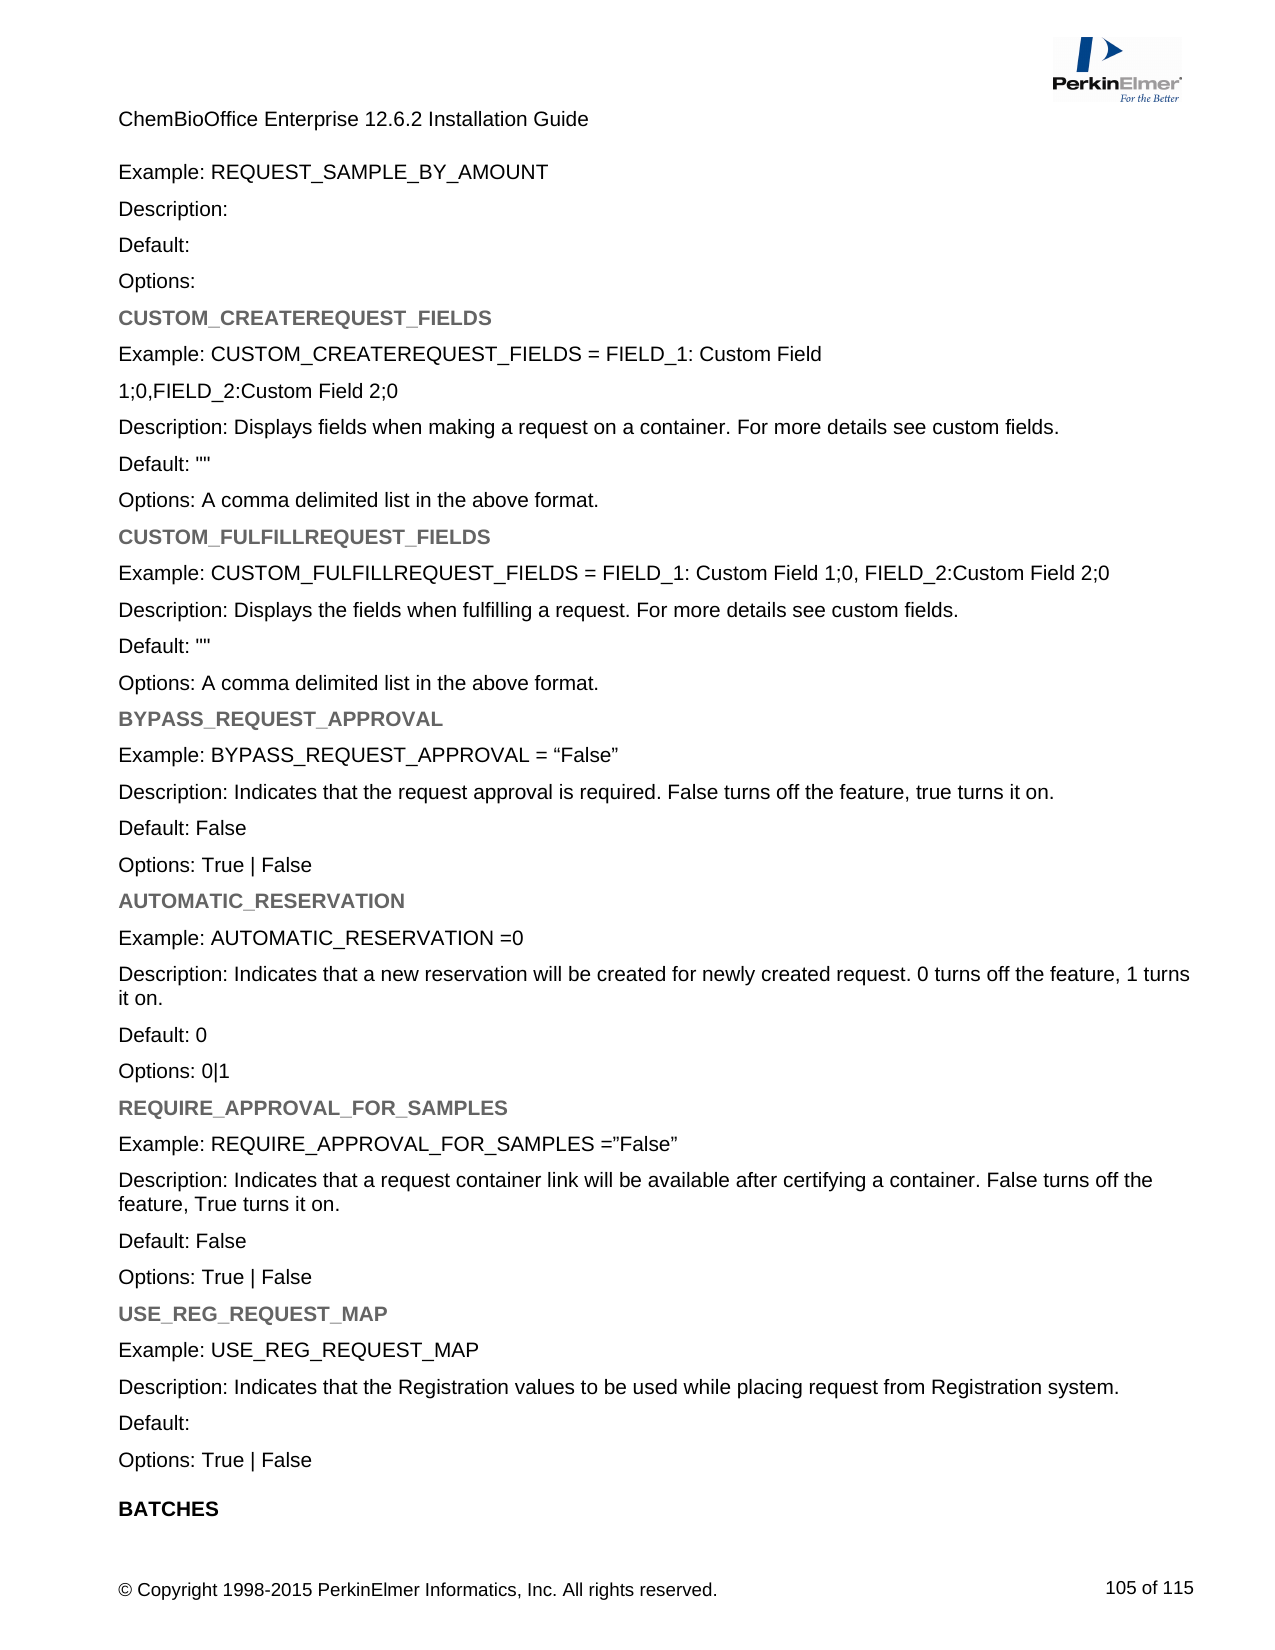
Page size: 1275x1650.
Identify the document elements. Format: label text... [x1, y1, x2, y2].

text Options: A comma delimited list in the above format. [118, 670, 1204, 694]
text Options: True | False [118, 1265, 1204, 1289]
text Options: True | False [118, 1447, 1204, 1471]
text Description: [118, 196, 1204, 220]
text Description: Displays the fields when fulfilling a request. For more details see custom fields. [118, 597, 1204, 621]
text Example: USE_REG_REQUEST_MAP [118, 1338, 1204, 1362]
text USE_REG_REQUEST_MAP [118, 1302, 1204, 1326]
text Default: 0 [118, 1022, 1204, 1046]
text Options: A comma delimited list in the above format. [118, 488, 1204, 512]
text Options: 0|1 [118, 1059, 1204, 1083]
text Default: [118, 233, 1204, 257]
text CUSTOM_FULFILLREQUEST_FIELDS [118, 524, 1204, 548]
text Example: AUTOMATIC_RESERVATION =0 [118, 926, 1204, 949]
text Options: [118, 269, 1204, 293]
text Description: Indicates that a request container link will be available after certifying a container. False turns off the feature, True turns it on. [118, 1168, 1204, 1216]
text Options: True | False [118, 853, 1204, 877]
text Example: REQUEST_SAMPLE_BY_AMOUNT [118, 160, 1204, 184]
text BYPASS_REQUEST_APPROVAL [118, 707, 1204, 731]
text Description: Indicates that the Registration values to be used while placing request from Registration system. [118, 1374, 1204, 1398]
text Default: False [118, 1229, 1204, 1253]
text Description: Indicates that the request approval is required. False turns off the feature, true turns it on. [118, 780, 1204, 804]
text Example: CUSTOM_CREATEREQUEST_FIELDS = FIELD_1: Custom Field [118, 342, 1204, 366]
text Default: "" [118, 452, 1204, 476]
text Example: CUSTOM_FULFILLREQUEST_FIELDS = FIELD_1: Custom Field 1;0, FIELD_2:Custom Field 2;0 [118, 561, 1204, 585]
text Description: Indicates that a new reservation will be created for newly created request. 0 turns off the feature, 1 turns it on. [118, 962, 1204, 1010]
text Default: [118, 1411, 1204, 1435]
text REQUIRE_APPROVAL_FOR_SAMPLES [118, 1095, 1204, 1119]
text Example: REQUIRE_APPROVAL_FOR_SAMPLES =”False” [118, 1132, 1204, 1156]
text 1;0,FIELD_2:Custom Field 2;0 [118, 379, 1204, 403]
picture [1053, 37, 1182, 102]
text AUTOMATIC_RESERVATION [118, 889, 1204, 913]
text Default: "" [118, 634, 1204, 658]
text Default: False [118, 816, 1204, 840]
text Example: BYPASS_REQUEST_APPROVAL = “False” [118, 743, 1204, 767]
text BATCHES [118, 1496, 1204, 1520]
text Description: Displays fields when making a request on a container. For more details see custom fields. [118, 415, 1204, 439]
text CUSTOM_CREATEREQUEST_FIELDS [118, 306, 1204, 330]
